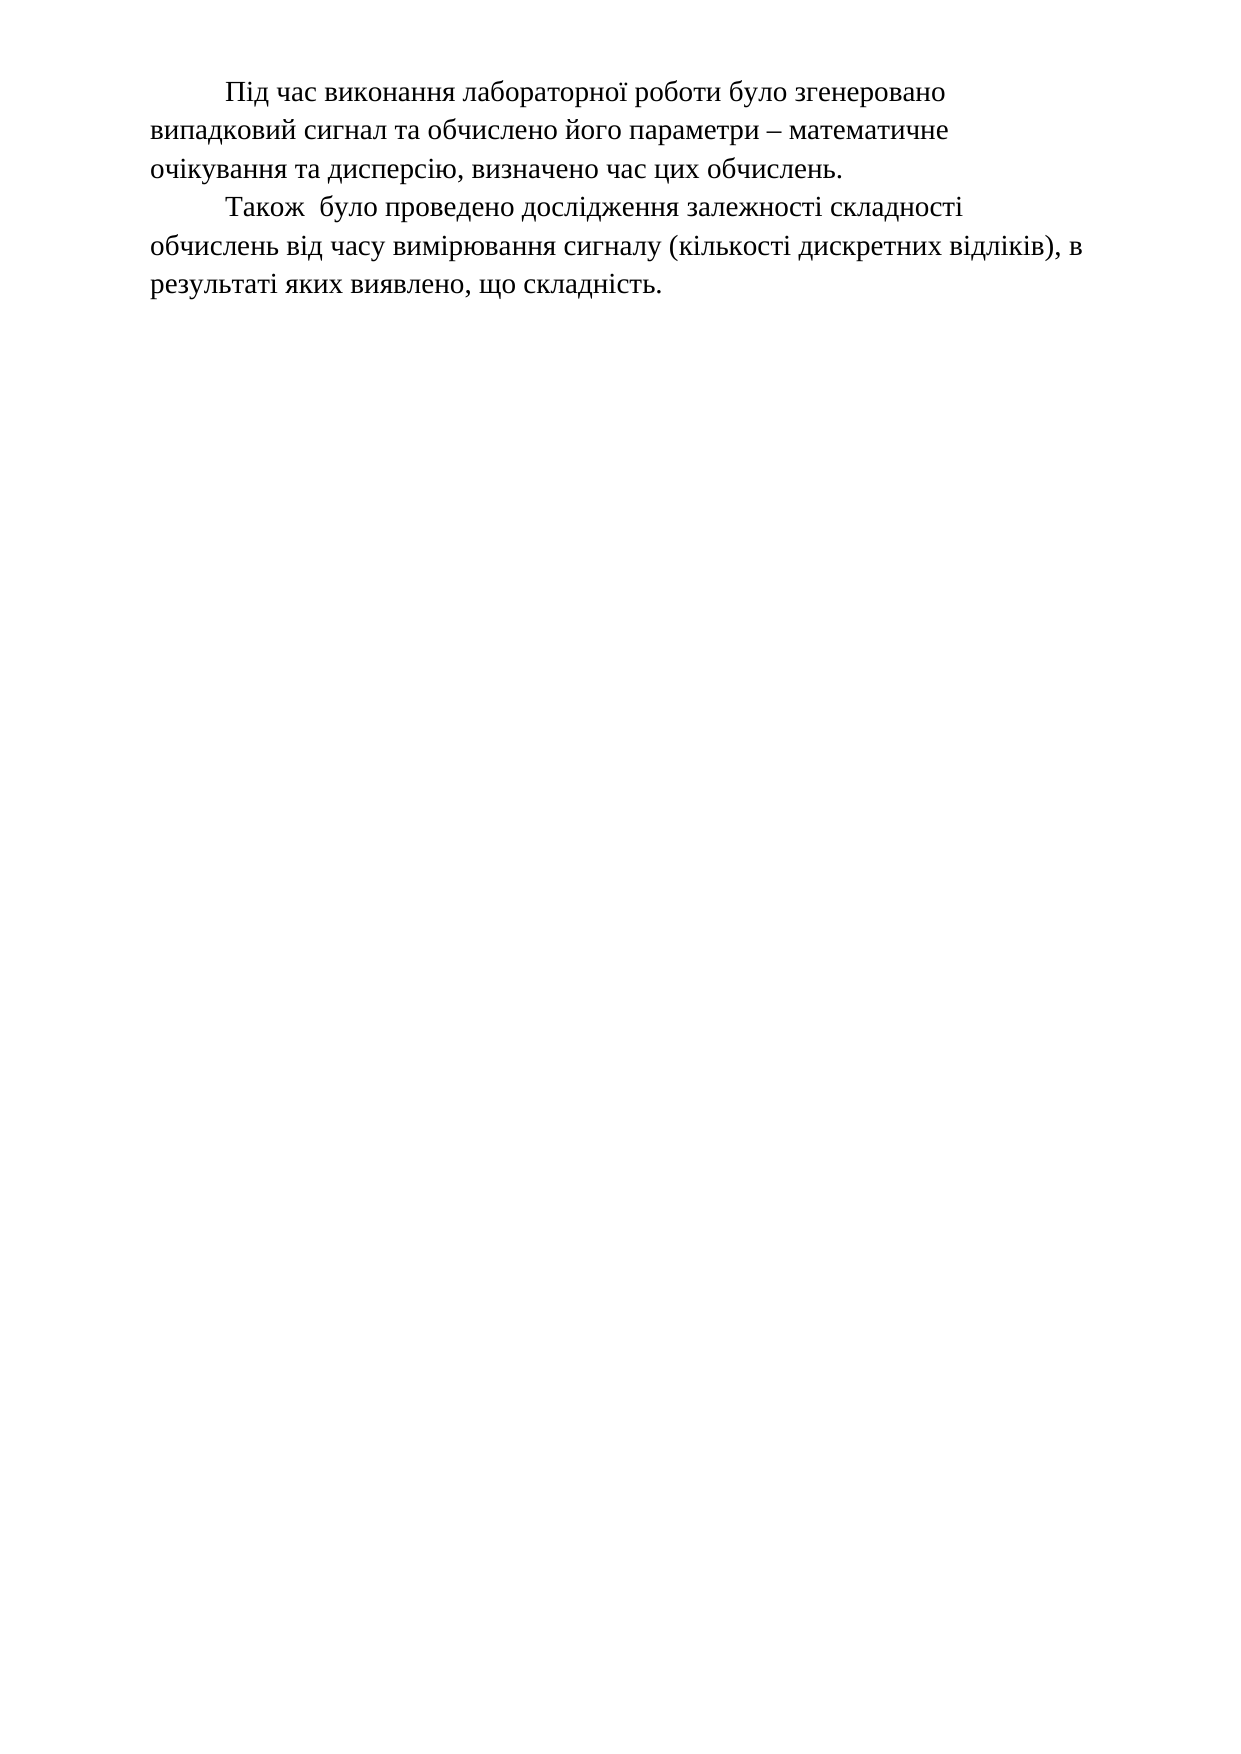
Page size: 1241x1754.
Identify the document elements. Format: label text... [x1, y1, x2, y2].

text Також було проведено дослідження залежності складності обчислень від часу вимірювання сигналу (кількості дискретних відліків), в результаті яких виявлено, що складність. [150, 189, 1090, 300]
text Під час виконання лабораторної роботи було згенеровано випадковий сигнал та обчислено його параметри – математичне очікування та дисперсію, визначено час цих обчислень. [150, 74, 1090, 184]
